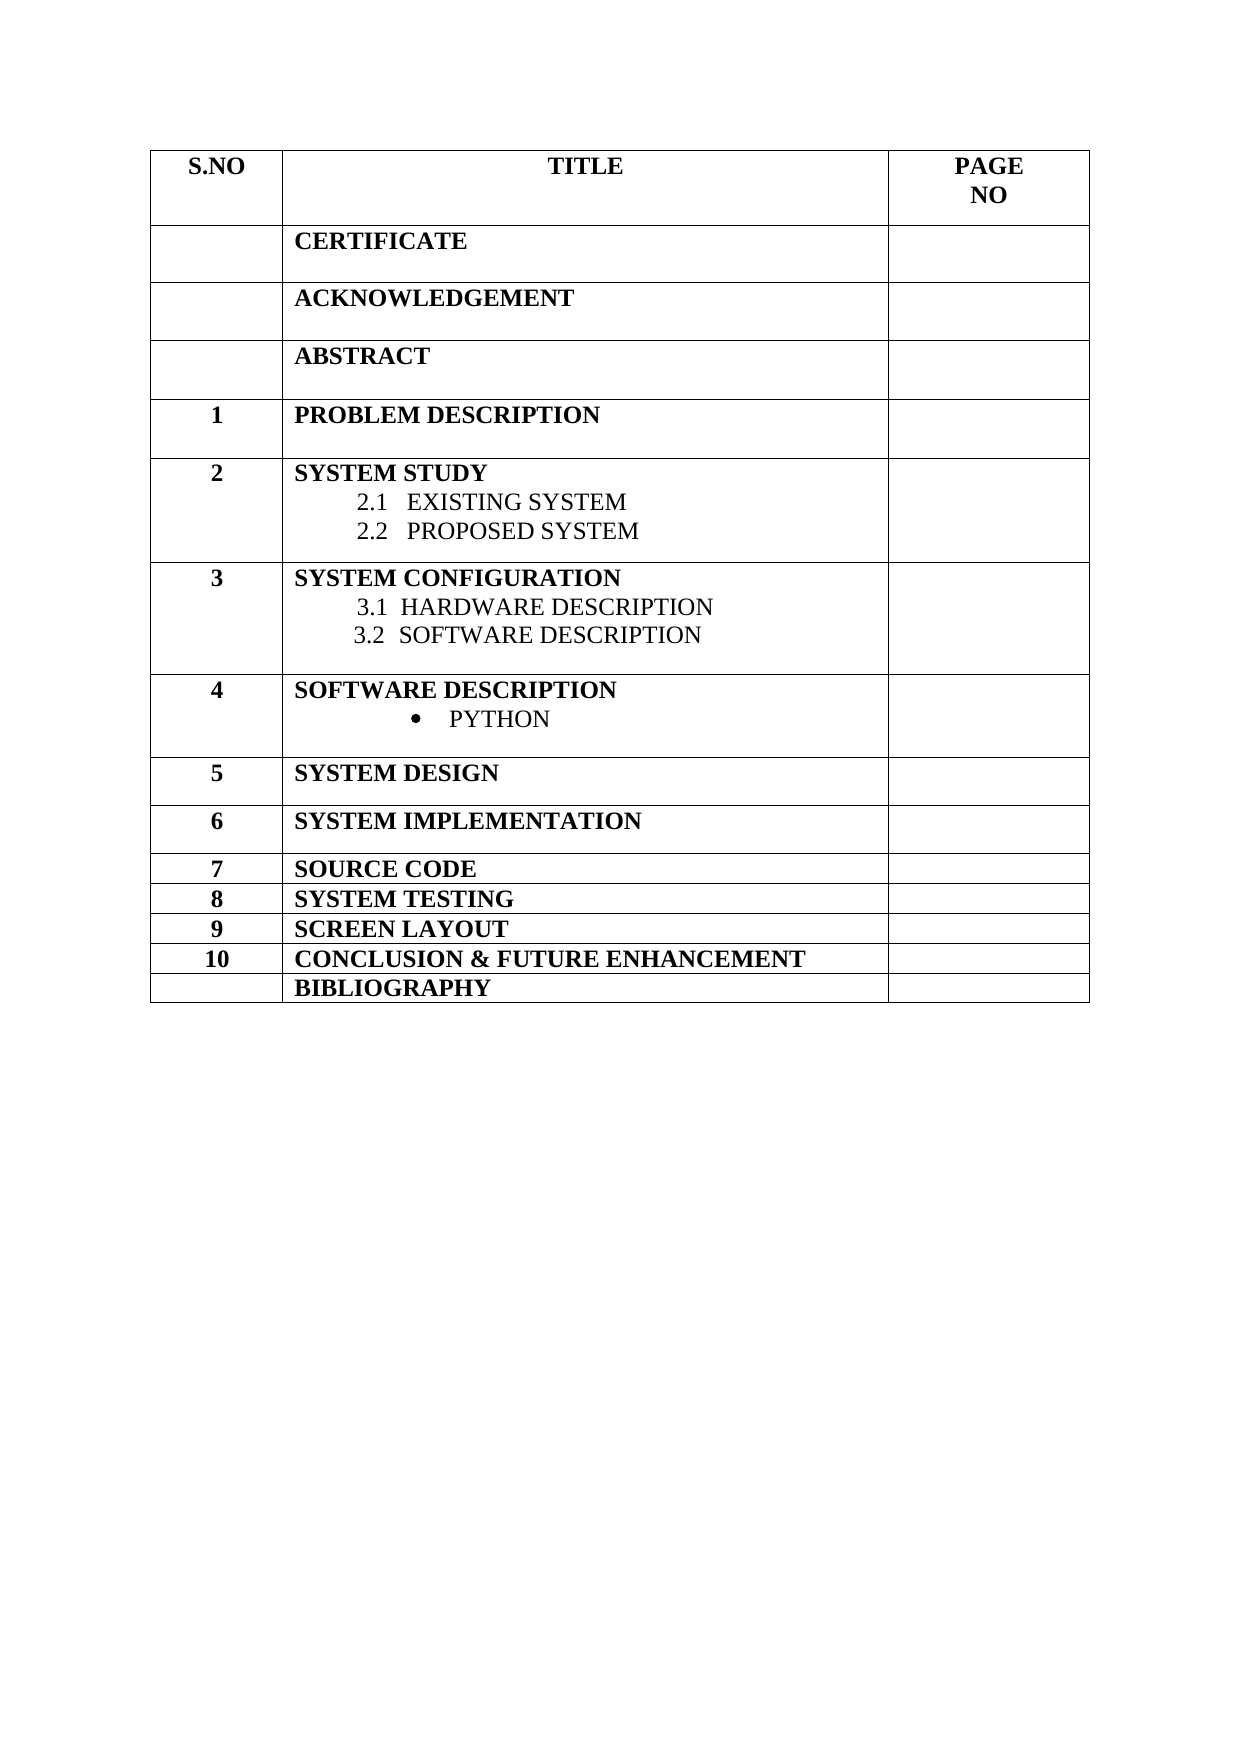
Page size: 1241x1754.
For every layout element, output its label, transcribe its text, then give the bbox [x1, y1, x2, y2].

table_cell SYSTEM IMPLEMENTATION [283, 806, 888, 853]
table_cell [151, 341, 282, 399]
table_cell 9 [151, 914, 282, 943]
table_cell [889, 341, 1089, 399]
table_cell 3 [151, 563, 282, 674]
table_cell CONCLUSION & FUTURE ENHANCEMENT [283, 944, 888, 972]
table_cell PROBLEM DESCRIPTION [283, 400, 888, 457]
table_cell [889, 459, 1089, 562]
table_cell SOFTWARE DESCRIPTION PYTHON [283, 675, 888, 757]
table_cell CERTIFICATE [283, 226, 888, 282]
table_cell 1 [151, 400, 282, 457]
table_cell BIBLIOGRAPHY [283, 974, 888, 1002]
table_cell [889, 884, 1089, 913]
table_cell [889, 226, 1089, 282]
table_cell [889, 400, 1089, 457]
table_cell [151, 226, 282, 282]
table_cell 6 [151, 806, 282, 853]
table_cell 7 [151, 854, 282, 883]
table_cell [889, 563, 1089, 674]
table_cell SYSTEM CONFIGURATION 3.1 HARDWARE DESCRIPTION SOFTWARE DESCRIPTION [283, 563, 888, 674]
table_cell [889, 944, 1089, 972]
table_cell SYSTEM STUDY 2.1 EXISTING SYSTEM 2.2 PROPOSED SYSTEM [283, 459, 888, 562]
table_cell 8 [151, 884, 282, 913]
table_cell [151, 974, 282, 1002]
table_cell SYSTEM DESIGN [283, 758, 888, 805]
table_cell 5 [151, 758, 282, 805]
table_cell [889, 758, 1089, 805]
table_cell [889, 914, 1089, 943]
table_cell [889, 974, 1089, 1002]
table_cell [889, 675, 1089, 757]
table_header S.NO [151, 151, 282, 225]
table_cell [889, 806, 1089, 853]
table_cell [889, 854, 1089, 883]
table_cell 2 [151, 459, 282, 562]
table_cell 10 [151, 944, 282, 972]
table_cell 4 [151, 675, 282, 757]
table_cell ABSTRACT [283, 341, 888, 399]
table_header PAGE NO [889, 151, 1089, 225]
table_cell [889, 283, 1089, 340]
table_cell SCREEN LAYOUT [283, 914, 888, 943]
table_cell SOURCE CODE [283, 854, 888, 883]
table_cell ACKNOWLEDGEMENT [283, 283, 888, 340]
table_header TITLE [283, 151, 888, 225]
table_cell SYSTEM TESTING [283, 884, 888, 913]
table_cell [151, 283, 282, 340]
